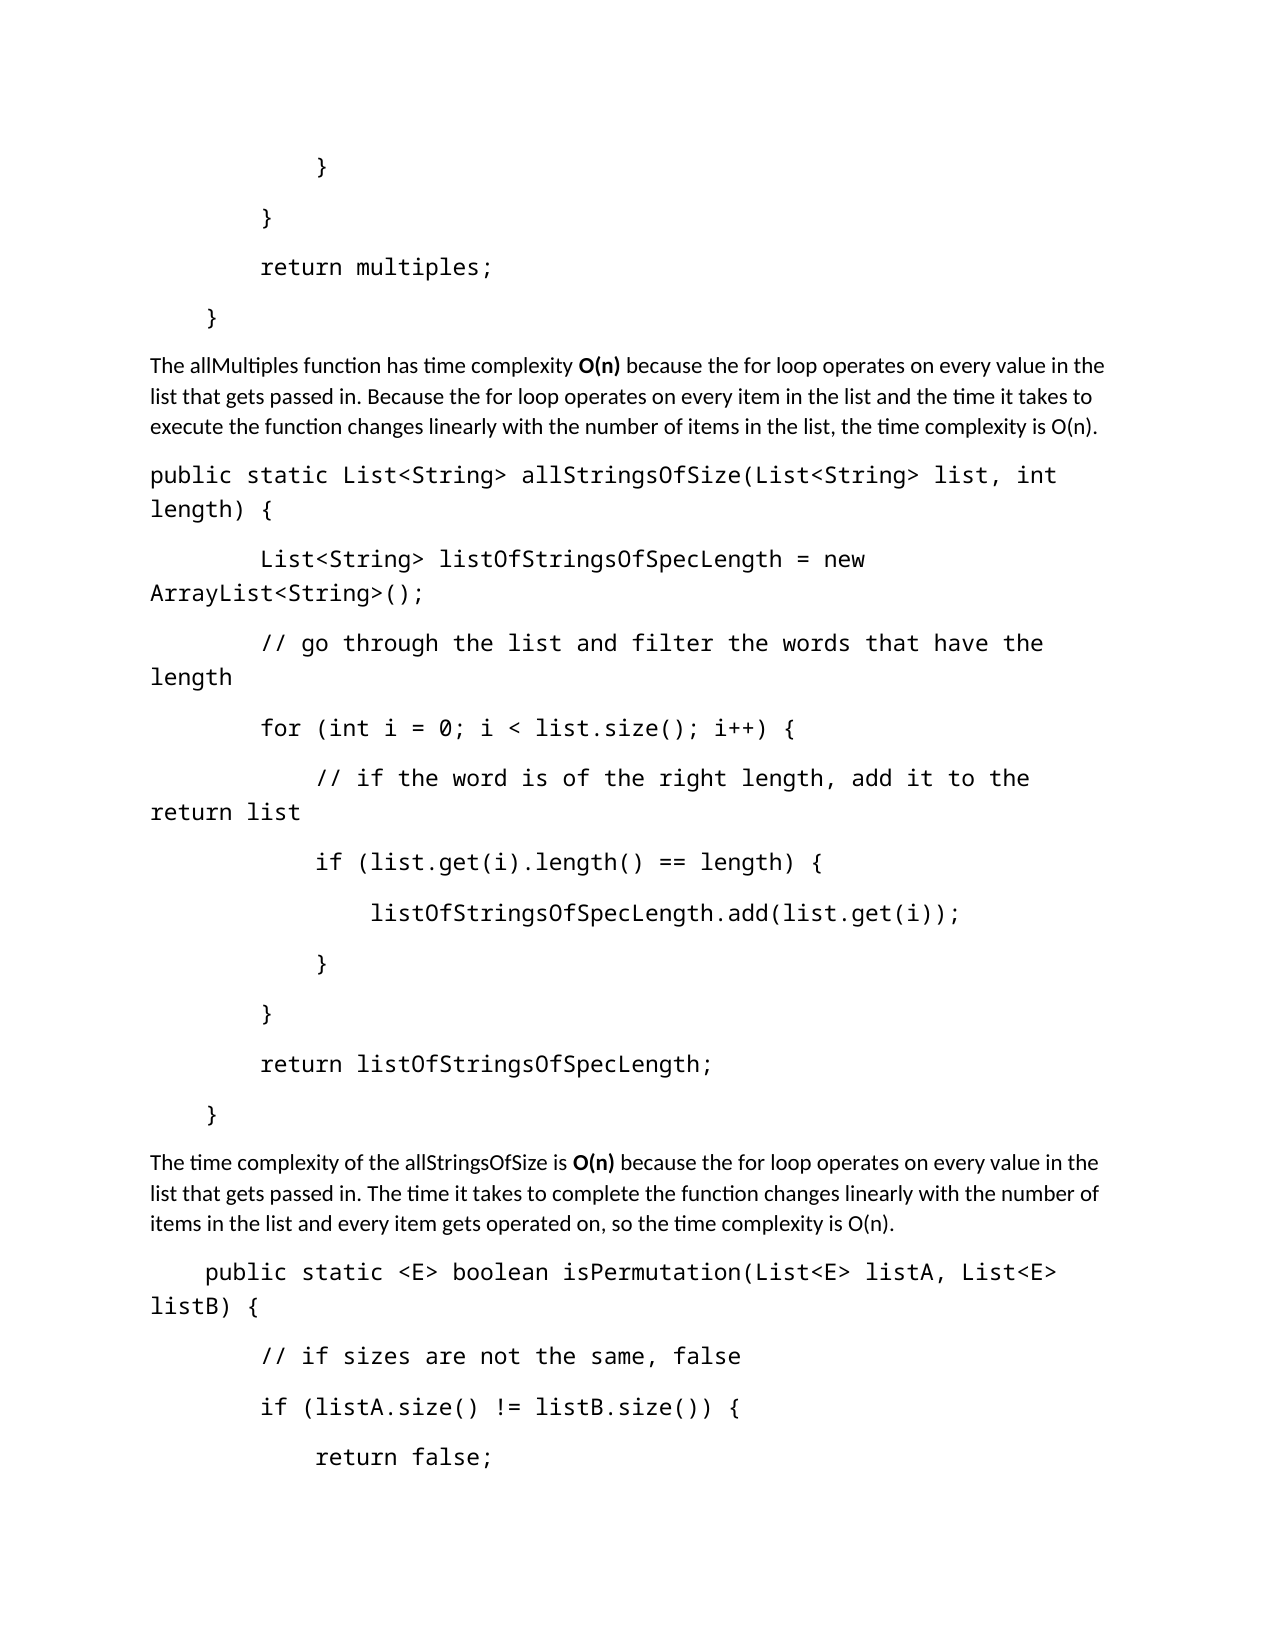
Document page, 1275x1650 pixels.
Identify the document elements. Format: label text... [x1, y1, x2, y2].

text } [150, 150, 1125, 181]
text return false; [150, 1441, 1125, 1472]
text public static <E> boolean isPermutation(List<E> listA, List<E> listB) { [150, 1256, 1125, 1321]
text } [150, 997, 1125, 1028]
text } [150, 947, 1125, 978]
text List<String> listOfStringsOfSpecLength = new ArrayList<String>(); [150, 543, 1125, 608]
text // go through the list and filter the words that have the length [150, 627, 1125, 692]
text The allMultiples function has time complexity O(n) because the for loop operates on every value in the list that gets passed in. Because the for loop operates on every item in the list and the time it takes to execute the function changes linearly with the number of items in the list, the time complexity is O(n). [150, 352, 1125, 440]
text return listOfStringsOfSpecLength; [150, 1048, 1125, 1079]
text listOfStringsOfSpecLength.add(list.get(i)); [150, 896, 1125, 928]
text public static List<String> allStringsOfSize(List<String> list, int length) { [150, 459, 1125, 524]
text for (int i = 0; i < list.size(); i++) { [150, 711, 1125, 743]
text if (list.get(i).length() == length) { [150, 846, 1125, 877]
text } [150, 1098, 1125, 1129]
text if (listA.size() != listB.size()) { [150, 1390, 1125, 1422]
text } [150, 200, 1125, 232]
text return multiples; [150, 251, 1125, 282]
text } [150, 301, 1125, 332]
text // if sizes are not the same, false [150, 1340, 1125, 1371]
text // if the word is of the right length, add it to the return list [150, 762, 1125, 827]
text The time complexity of the allStringsOfSize is O(n) because the for loop operates on every value in the list that gets passed in. The time it takes to complete the function changes linearly with the number of items in the list and every item gets operated on, so the time complexity is O(n). [150, 1148, 1125, 1237]
